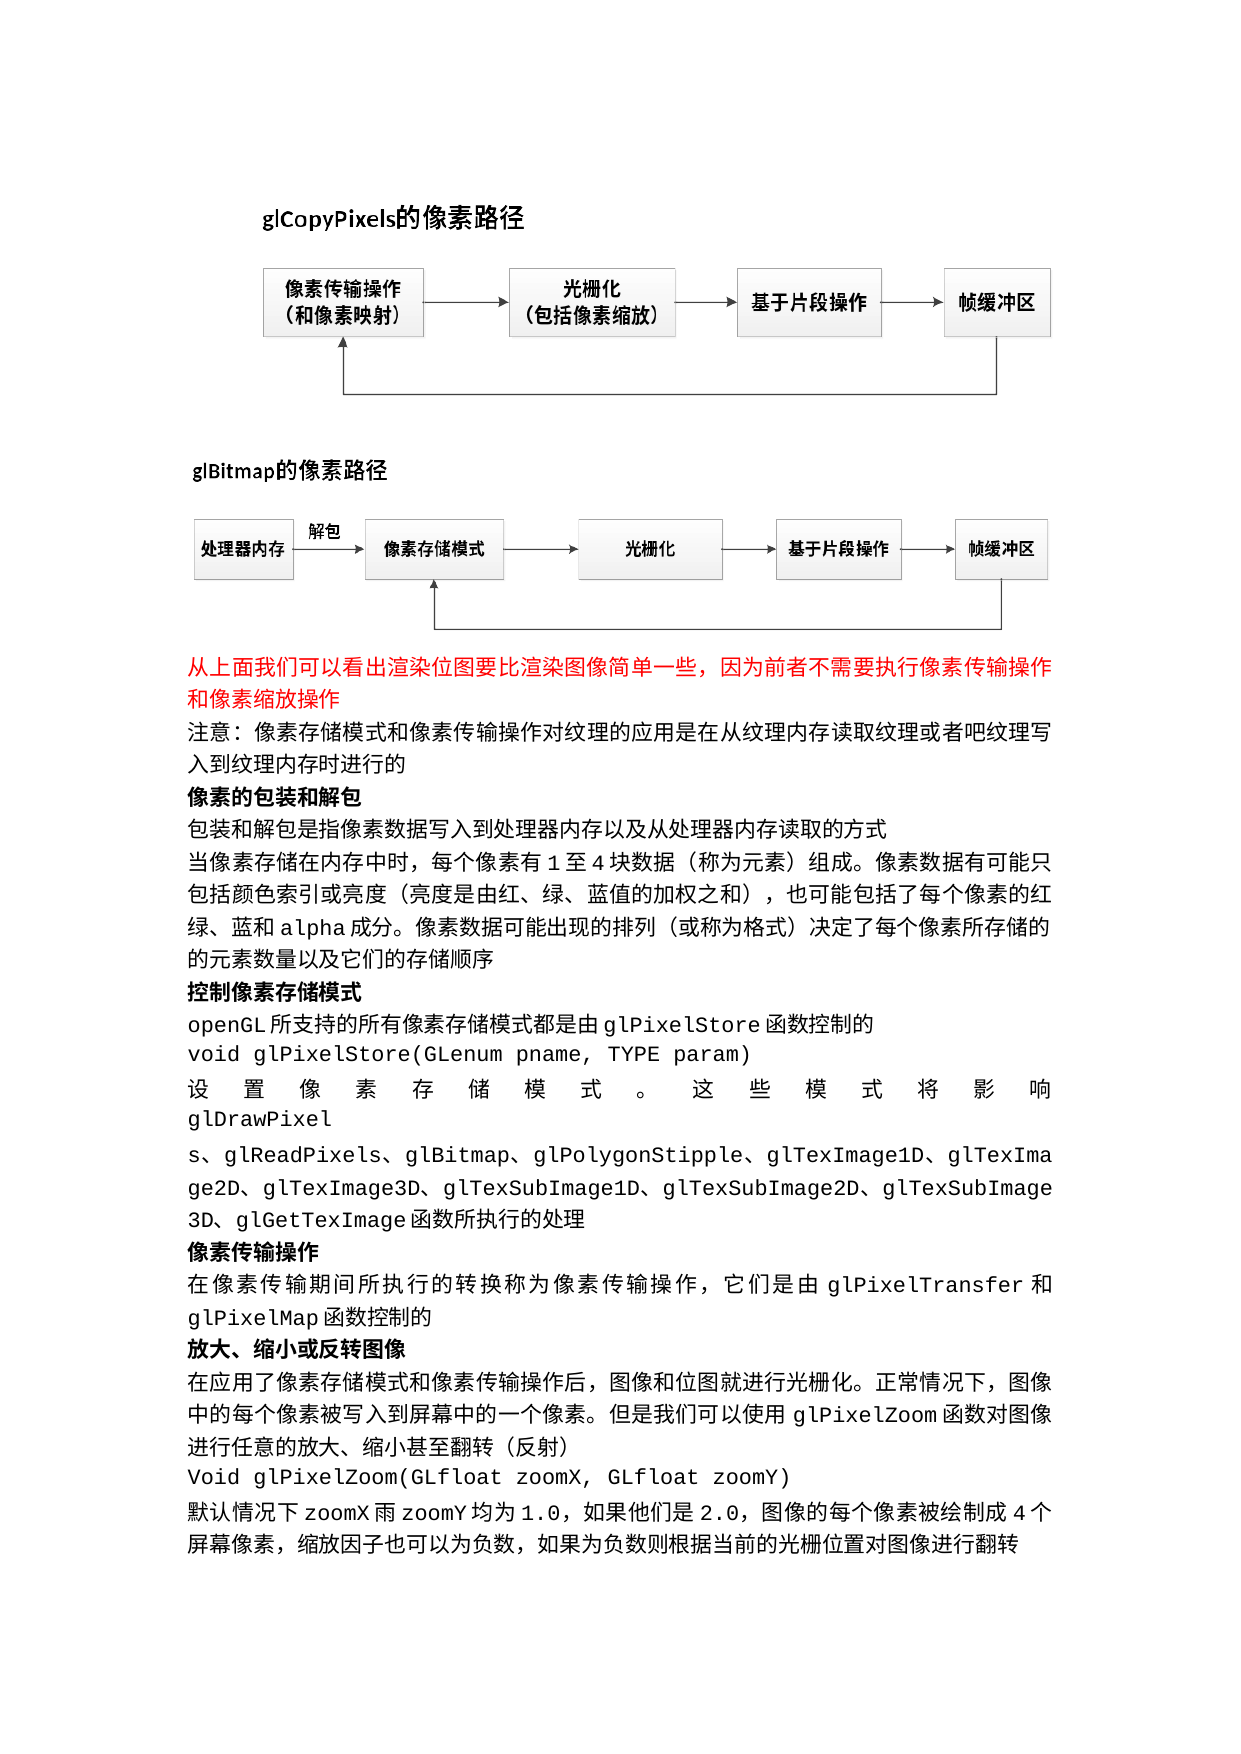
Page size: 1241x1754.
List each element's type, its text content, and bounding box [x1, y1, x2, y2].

text 包装和解包是指像素数据写入到处理器内存以及从处理器内存读取的方式 [187, 812, 1053, 844]
text 从上面我们可以看出渲染位图要比渲染图像简单一些，因为前者不需要执行像素传输操作和像素缩放操作 [187, 649, 1053, 714]
text 设置像素存储模式。这些模式将影响glDrawPixels、glReadPixels、glBitmap、glPolygonStipple、glTexImage1D、glTexImage2D、glTexImage3D、glTexSubImage1D、glTexSubImage2D、glTexSubImage3D、glGetTexImage函数所执行的处理 [187, 1072, 1053, 1234]
text 在像素传输期间所执行的转换称为像素传输操作，它们是由glPixelTransfer和glPixelMap函数控制的 [187, 1267, 1053, 1332]
text 默认情况下zoomX雨zoomY均为1.0，如果他们是2.0，图像的每个像素被绘制成4个屏幕像素，缩放因子也可以为负数，如果为负数则根据当前的光栅位置对图像进行翻转 [187, 1494, 1053, 1559]
text 在应用了像素存储模式和像素传输操作后，图像和位图就进行光栅化。正常情况下，图像中的每个像素被写入到屏幕中的一个像素。但是我们可以使用glPixelZoom函数对图像进行任意的放大、缩小甚至翻转（反射） [187, 1364, 1053, 1462]
text 当像素存储在内存中时，每个像素有1至4块数据（称为元素）组成。像素数据有可能只包括颜色索引或亮度（亮度是由红、绿、蓝值的加权之和），也可能包括了每个像素的红、绿、蓝和alpha成分。像素数据可能出现的排列（或称为格式）决定了每个像素所存储的的元素数量以及它们的存储顺序 [187, 844, 1053, 974]
text 控制像素存储模式 [187, 974, 1053, 1007]
text Void glPixelZoom(GLfloat zoomX, GLfloat zoomY) [187, 1462, 1053, 1494]
text 注意：像素存储模式和像素传输操作对纹理的应用是在从纹理内存读取纹理或者吧纹理写入到纹理内存时进行的 [187, 714, 1053, 779]
text openGL所支持的所有像素存储模式都是由glPixelStore函数控制的 [187, 1007, 1053, 1039]
text 像素的包装和解包 [187, 779, 1053, 812]
text void glPixelStore(GLenum pname, TYPE param) [187, 1039, 1053, 1072]
text 放大、缩小或反转图像 [187, 1332, 1053, 1364]
text 像素传输操作 [187, 1234, 1053, 1267]
